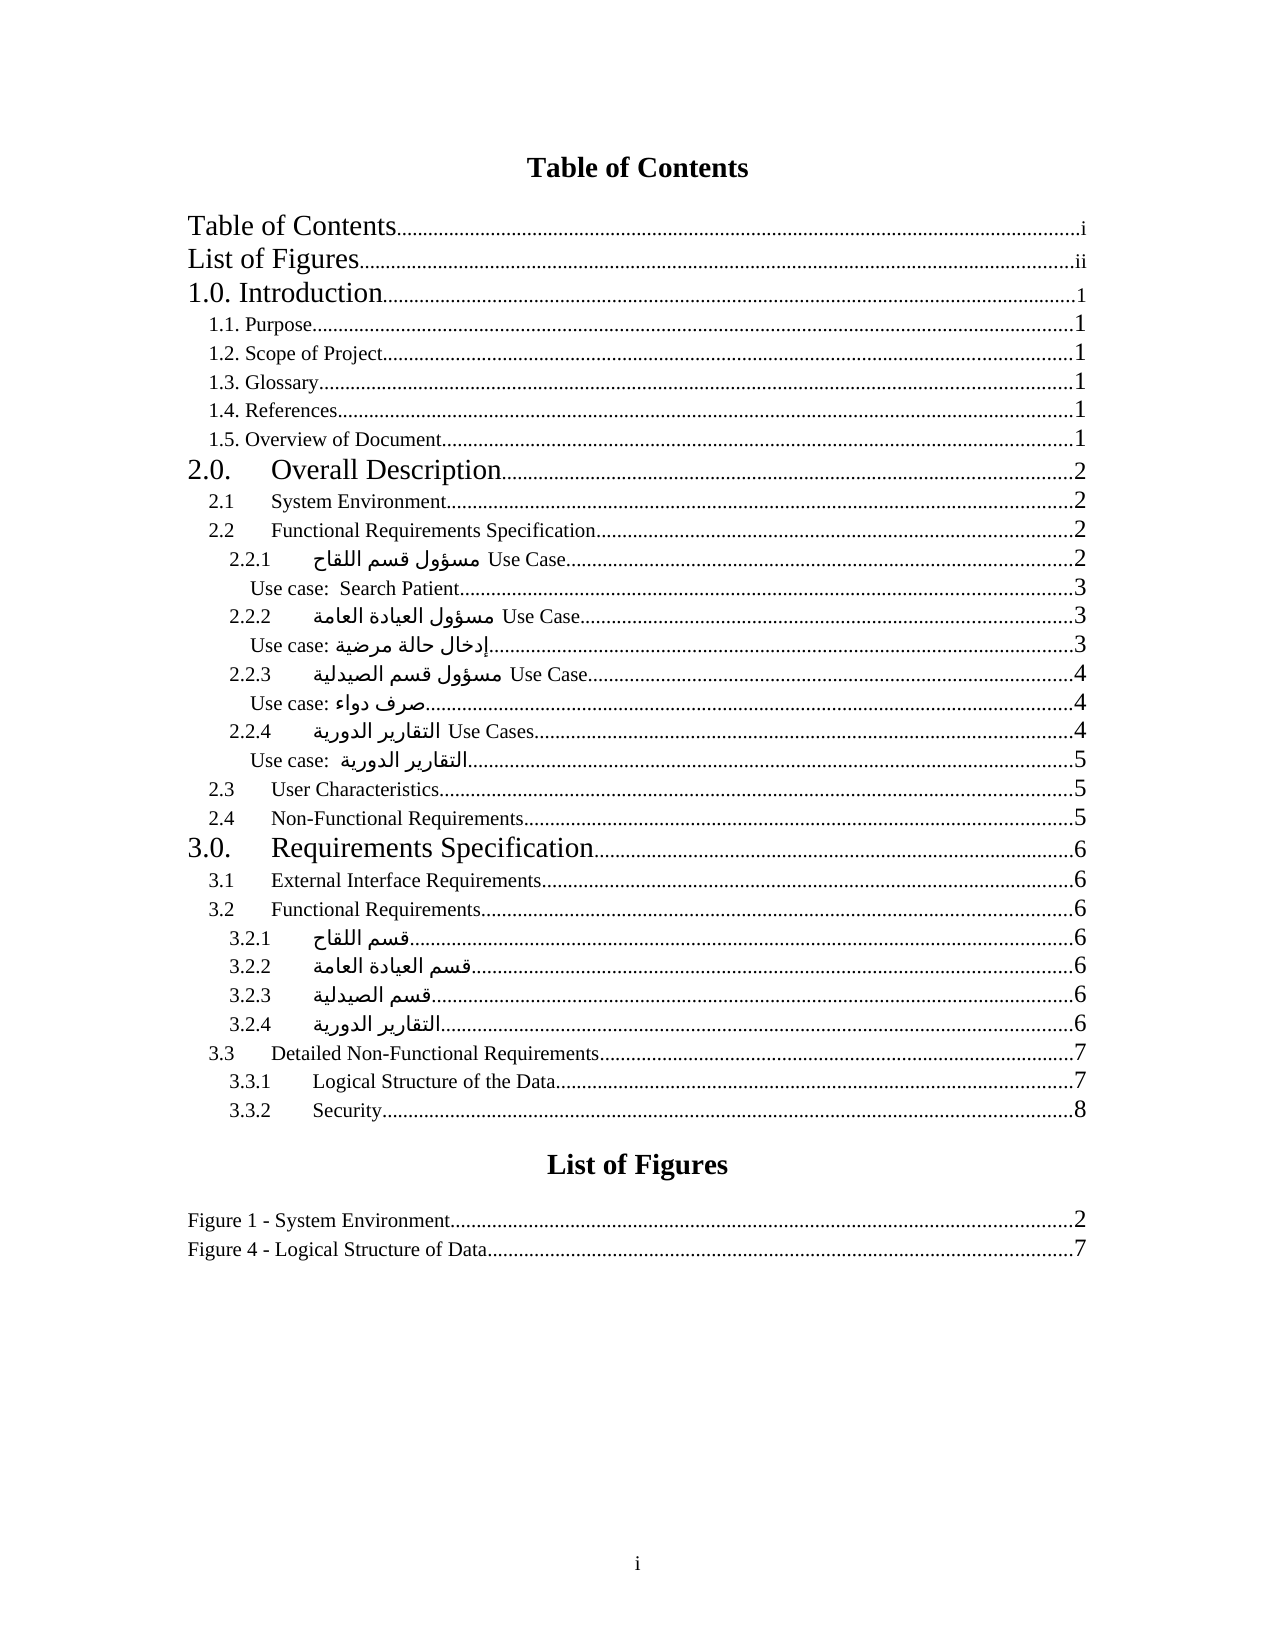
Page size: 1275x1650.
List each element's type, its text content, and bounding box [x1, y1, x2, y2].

text 1.5. Overview of Document 1 [208, 423, 1087, 452]
text 3.2.3 قسم الصيدلية 6 [229, 979, 1087, 1008]
text Figure 4 - Logical Structure of Data 7 [187, 1233, 1087, 1262]
text 1.2. Scope of Project 1 [208, 337, 1087, 366]
text 3.2.4 التقارير الدورية 6 [229, 1008, 1087, 1037]
text 1.1. Purpose 1 [208, 308, 1087, 337]
text 3.0. Requirements Specification 6 [187, 831, 1087, 864]
text Table of Contents i [187, 208, 1087, 241]
subtitle List of Figures [187, 1147, 1087, 1180]
text 1.0. Introduction 1 [187, 275, 1087, 308]
text Use case: إدخال حالة مرضية 3 [250, 629, 1087, 658]
text 1.4. References 1 [208, 394, 1087, 423]
text Use case: Search Patient 3 [250, 572, 1087, 601]
text 3.3.2 Security 8 [229, 1094, 1087, 1123]
text 2.2.3 مسؤول قسم الصيدلية Use Case 4 [229, 658, 1087, 687]
text 3.3 Detailed Non-Functional Requirements 7 [208, 1037, 1087, 1065]
text 2.0. Overall Description 2 [187, 452, 1087, 486]
text 2.2.1 مسؤول قسم اللقاح Use Case 2 [229, 543, 1087, 572]
text 2.3 User Characteristics 5 [208, 773, 1087, 802]
subtitle Table of Contents [187, 150, 1087, 183]
text 2.2.2 مسؤول العيادة العامة Use Case 3 [229, 601, 1087, 629]
text 1.3. Glossary 1 [208, 366, 1087, 394]
text Figure 1 - System Environment 2 [187, 1204, 1087, 1233]
text 2.1 System Environment 2 [208, 486, 1087, 514]
text 3.2.1 قسم اللقاح 6 [229, 922, 1087, 950]
text List of Figures ii [187, 241, 1087, 275]
text 2.4 Non-Functional Requirements 5 [208, 802, 1087, 831]
text Use case: صرف دواء 4 [250, 687, 1087, 716]
text 2.2 Functional Requirements Specification 2 [208, 514, 1087, 543]
text 3.3.1 Logical Structure of the Data 7 [229, 1065, 1087, 1094]
text 3.2.2 قسم العيادة العامة 6 [229, 950, 1087, 979]
text 3.2 Functional Requirements 6 [208, 893, 1087, 922]
text 3.1 External Interface Requirements 6 [208, 864, 1087, 893]
text Use case: التقارير الدورية 5 [250, 744, 1087, 773]
text 2.2.4 التقارير الدورية Use Cases 4 [229, 716, 1087, 744]
